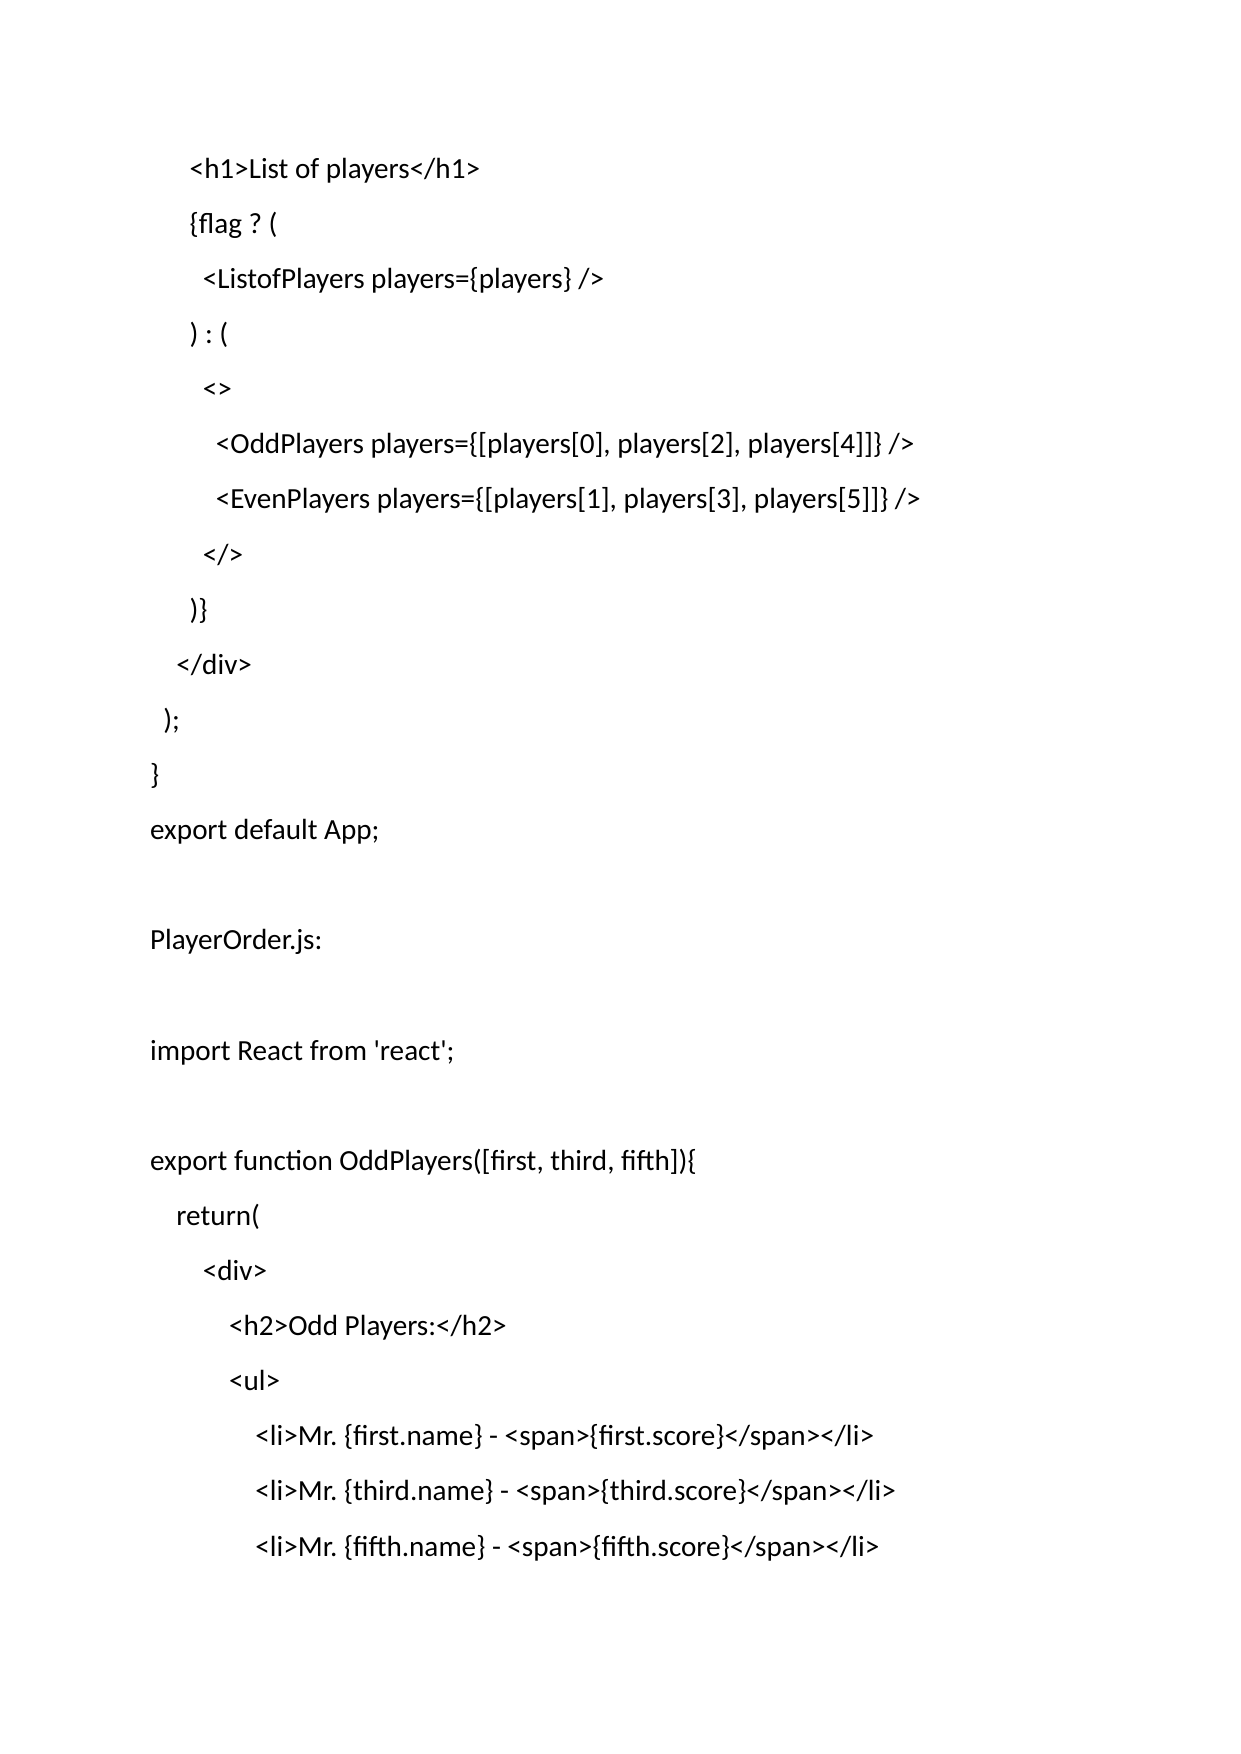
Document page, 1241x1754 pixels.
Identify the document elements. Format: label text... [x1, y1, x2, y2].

text <ListofPlayers players={players} /> [150, 260, 1090, 296]
text return( [150, 1197, 1090, 1233]
text <h1>List of players</h1> [150, 150, 1090, 186]
text <ul> [150, 1362, 1090, 1398]
text ) : ( [150, 315, 1090, 351]
text <li>Mr. {first.name} - <span>{first.score}</span></li> [150, 1417, 1090, 1453]
text export function OddPlayers([first, third, fifth]){ [150, 1142, 1090, 1177]
text </> [150, 536, 1090, 571]
text <OddPlayers players={[players[0], players[2], players[4]]} /> [150, 426, 1090, 461]
text {flag ? ( [150, 205, 1090, 241]
text export default App; [150, 811, 1090, 847]
text )} [150, 591, 1090, 626]
text import React from 'react'; [150, 1032, 1090, 1067]
text <div> [150, 1252, 1090, 1288]
text </div> [150, 646, 1090, 682]
text <li>Mr. {third.name} - <span>{third.score}</span></li> [150, 1472, 1090, 1508]
text <li>Mr. {fifth.name} - <span>{fifth.score}</span></li> [150, 1528, 1090, 1563]
text ); [150, 701, 1090, 737]
text <> [150, 370, 1090, 406]
text <h2>Odd Players:</h2> [150, 1307, 1090, 1343]
text PlayerOrder.js: [150, 921, 1090, 957]
text } [150, 756, 1090, 792]
text <EvenPlayers players={[players[1], players[3], players[5]]} /> [150, 481, 1090, 516]
